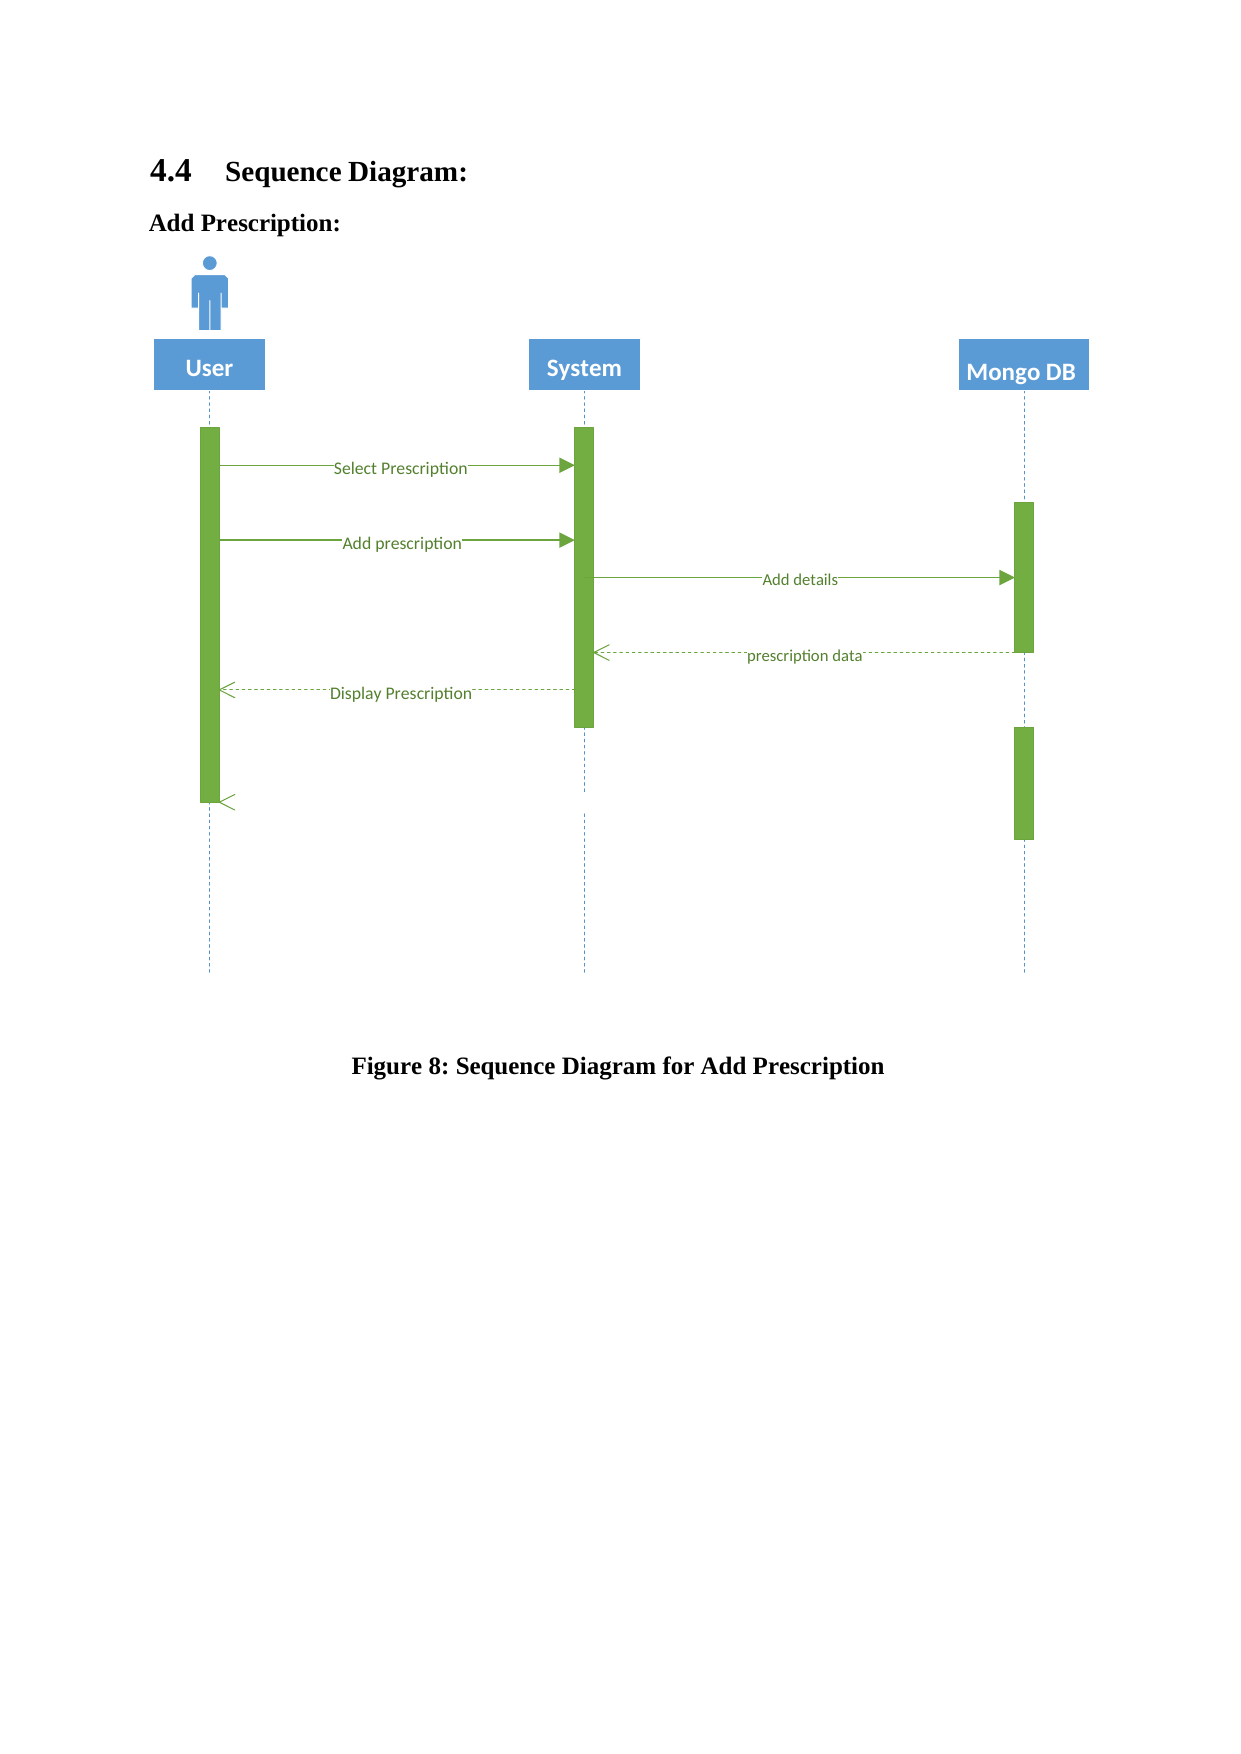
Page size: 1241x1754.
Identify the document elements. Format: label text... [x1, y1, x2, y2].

text Add Prescription: [148, 208, 1090, 237]
list Sequence Diagram: [150, 150, 1090, 188]
text Figure 8: Sequence Diagram for Add Prescription [150, 1051, 1086, 1079]
